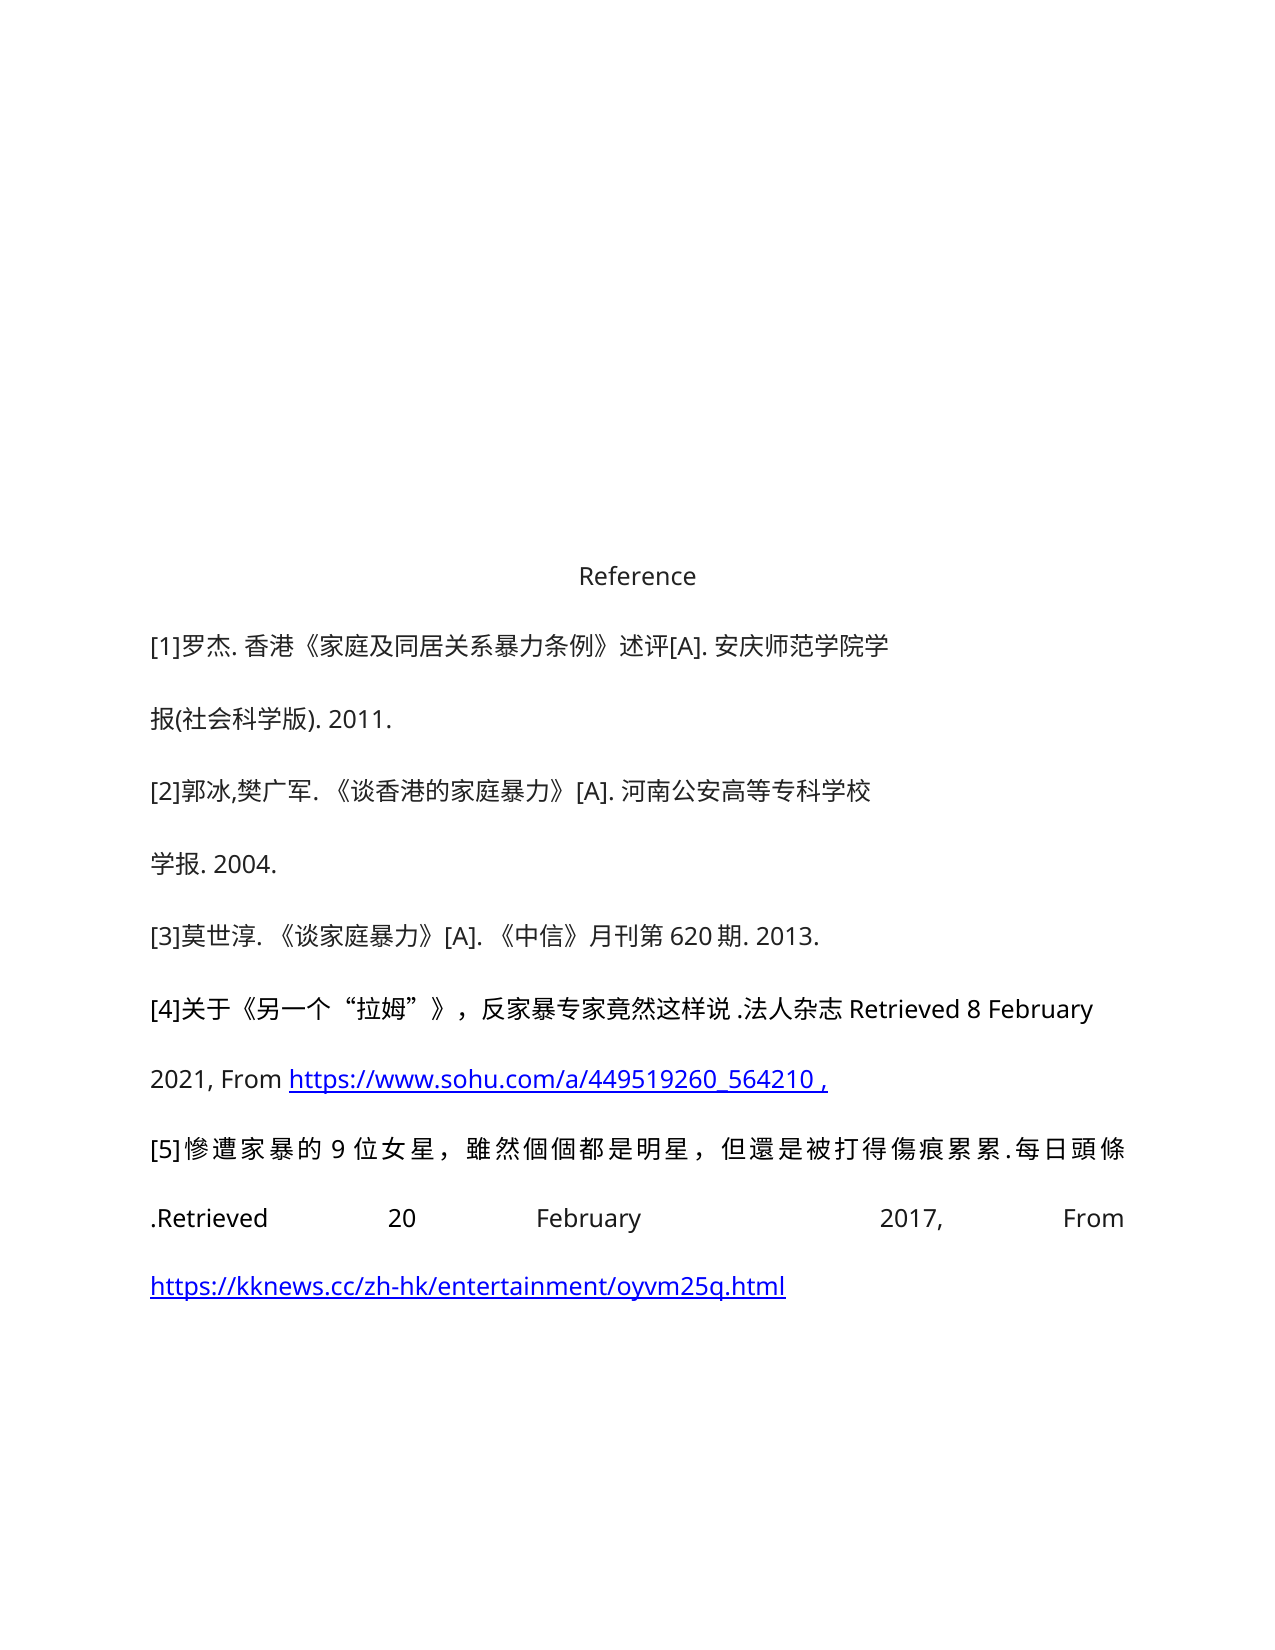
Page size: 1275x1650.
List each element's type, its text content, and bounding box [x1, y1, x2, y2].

text 学报. 2004. [150, 844, 1125, 881]
text 2021, From https://www.sohu.com/a/449519260_564210 , [150, 1062, 1125, 1096]
text Reference [150, 559, 1125, 593]
text 报(社会科学版). 2011. [150, 699, 1125, 736]
text [4]关于《另一个“拉姆”》，反家暴专家竟然这样说 .法人杂志 Retrieved 8 February [150, 989, 1125, 1026]
text [2]郭冰,樊广军. 《谈香港的家庭暴力》[A]. 河南公安高等专科学校 [150, 772, 1125, 808]
text [1]罗杰. 香港《家庭及同居关系暴力条例》述评[A]. 安庆师范学院学 [150, 627, 1125, 663]
text [5]慘遭家暴的9位女星，雖然個個都是明星，但還是被打得傷痕累累.每日頭條 .Retrieved 20 February 2017, From https://kknews.cc/zh-hk/entertainment/oyvm25q.html [150, 1130, 1125, 1302]
text [3]莫世淳. 《谈家庭暴力》[A]. 《中信》月刊第620期. 2013. [150, 917, 1125, 953]
